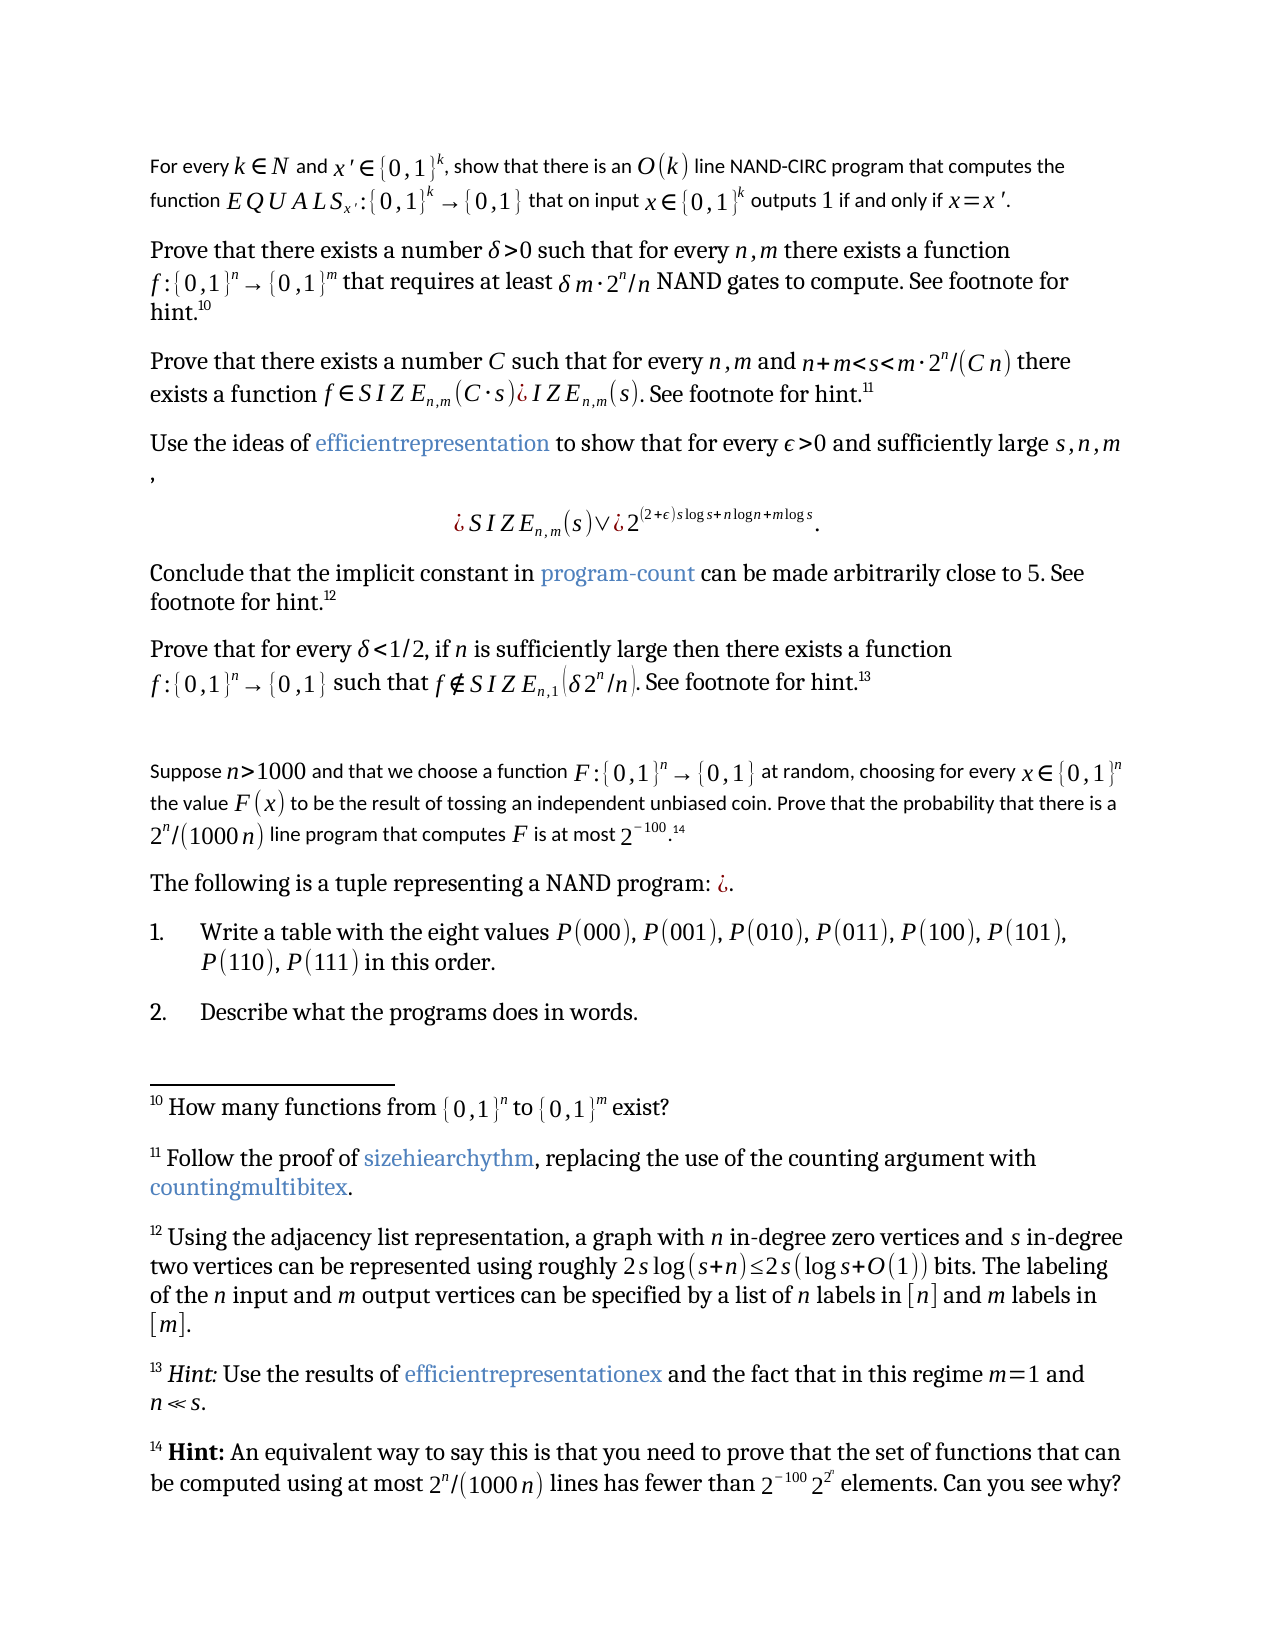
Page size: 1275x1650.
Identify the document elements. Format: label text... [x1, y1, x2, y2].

text For every and , show that there is an line NAND-CIRC program that computes the function that on input outputs if and only if . [150, 150, 1125, 217]
list Describe what the programs does in words. [150, 998, 1125, 1026]
text Prove that there exists a number such that for every and there exists a function . See footnote for hint. [150, 345, 1125, 410]
text Prove that there exists a number such that for every there exists a function that requires at least NAND gates to compute. See footnote for hint. [150, 236, 1125, 326]
text The following is a tuple representing a NAND program: . [150, 869, 1125, 898]
text Use the ideas of efficientrepresentation to show that for every and sufficiently large , [150, 429, 1125, 486]
text Conclude that the implicit constant in program-count can be made arbitrarily close to . See footnote for hint. [150, 559, 1125, 616]
list Write a table with the eight values , , , , , , , in this order. [150, 917, 1125, 977]
text Suppose and that we choose a function at random, choosing for every the value to be the result of tossing an independent unbiased coin. Prove that the probability that there is a line program that computes is at most . [150, 755, 1125, 851]
text Prove that for every , if is sufficiently large then there exists a function such that . See footnote for hint. [150, 635, 1125, 701]
